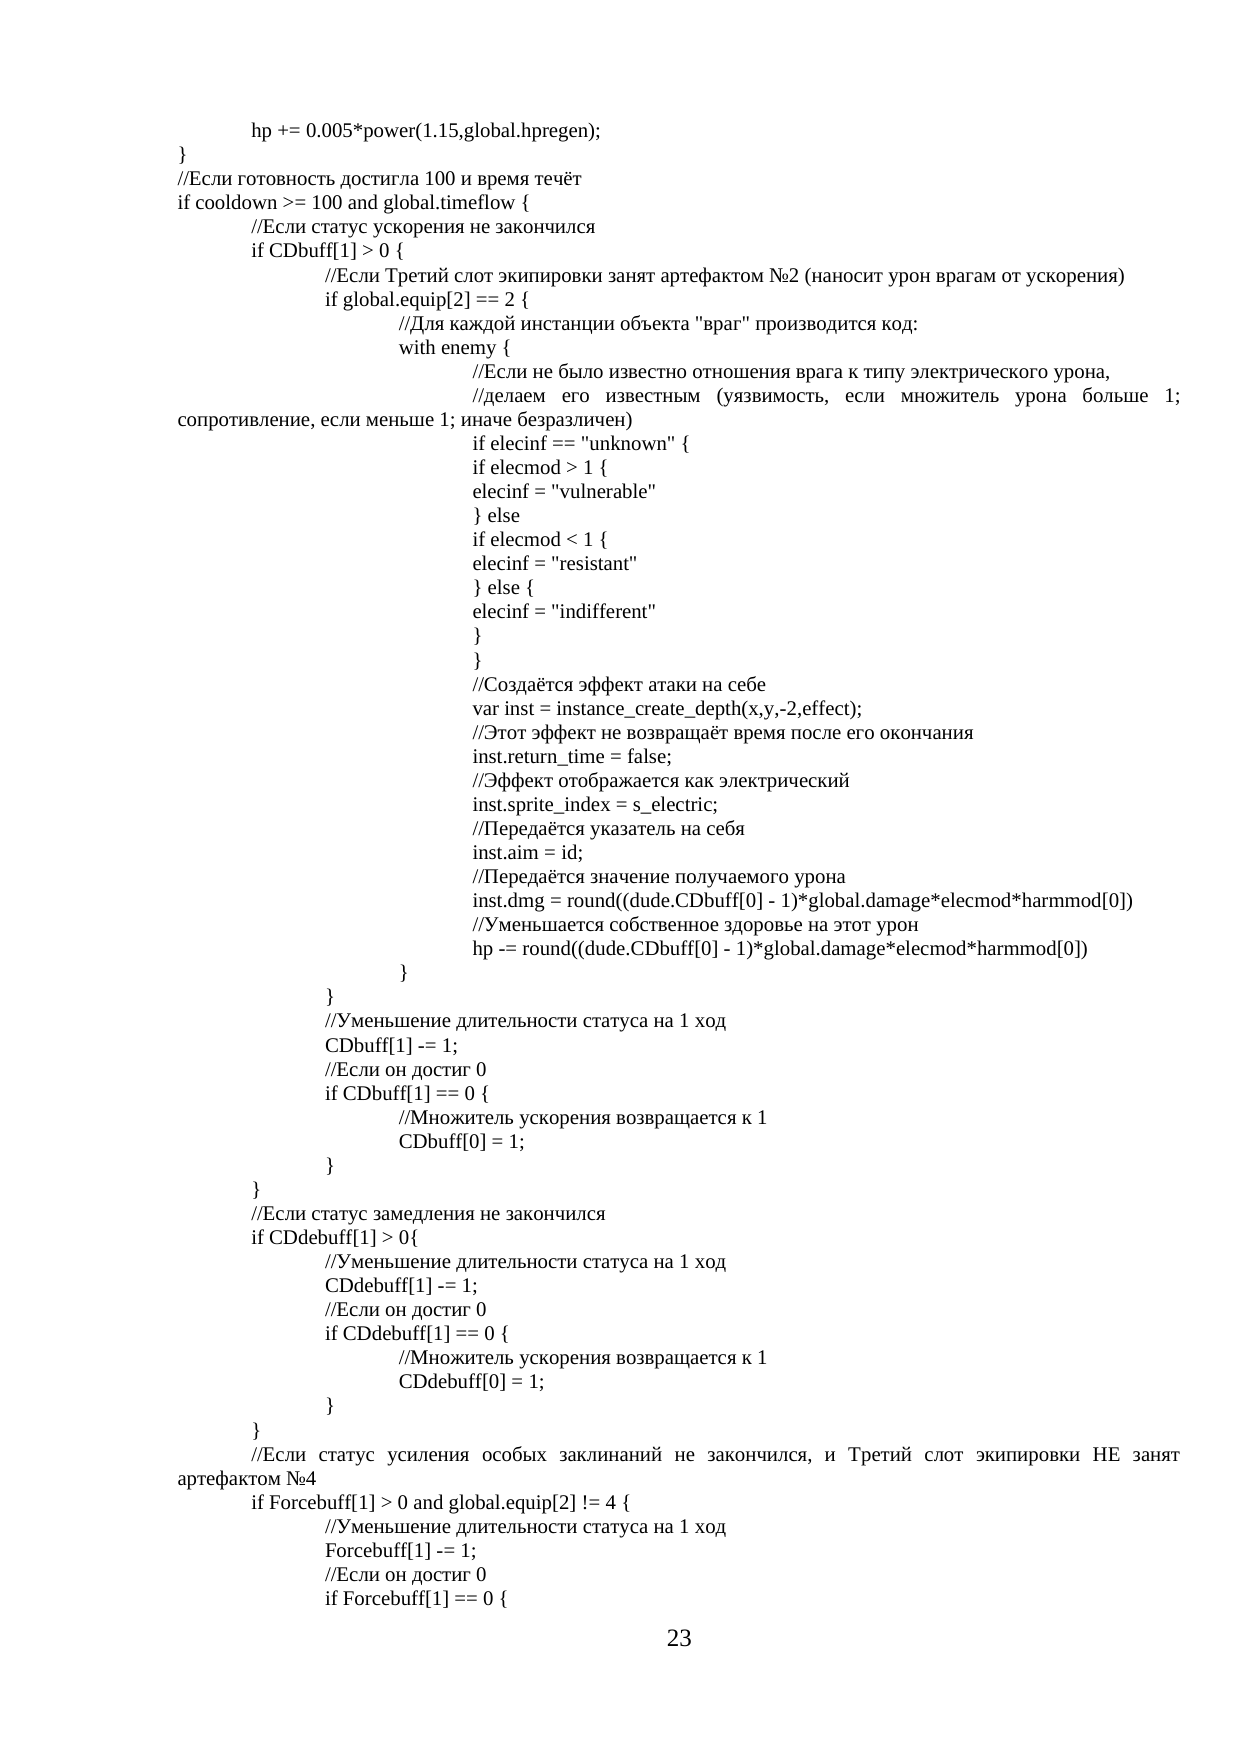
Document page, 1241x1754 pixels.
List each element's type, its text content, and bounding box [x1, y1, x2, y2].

text if Forcebuff[1] == 0 { [177, 1586, 1181, 1610]
text CDdebuff[1] -= 1; [177, 1273, 1181, 1297]
text //делаем его известным (уязвимость, если множитель урона больше 1; сопротивление, если меньше 1; иначе безразличен) [177, 383, 1181, 431]
text elecinf = "resistant" [177, 551, 1181, 575]
text //Передаётся значение получаемого урона [177, 864, 1181, 888]
text //Множитель ускорения возвращается к 1 [177, 1105, 1181, 1129]
text //Если он достиг 0 [177, 1297, 1181, 1321]
text } [177, 142, 1181, 166]
text //Эффект отображается как электрический [177, 768, 1181, 792]
text //Если статус ускорения не закончился [177, 214, 1181, 238]
text if CDdebuff[1] == 0 { [177, 1321, 1181, 1345]
text inst.return_time = false; [177, 744, 1181, 768]
text CDbuff[1] -= 1; [177, 1032, 1181, 1057]
text var inst = instance_create_depth(x,y,-2,effect); [177, 696, 1181, 720]
text //Этот эффект не возвращаёт время после его окончания [177, 720, 1181, 744]
text //Для каждой инстанции объекта "враг" производится код: [177, 311, 1181, 335]
text } [177, 1417, 1181, 1442]
text hp -= round((dude.CDbuff[0] - 1)*global.damage*elecmod*harmmod[0]) [177, 936, 1181, 960]
text } else [177, 503, 1181, 527]
text if cooldown >= 100 and global.timeflow { [177, 190, 1181, 214]
text } else { [177, 575, 1181, 599]
text //Если не было известно отношения врага к типу электрического урона, [177, 359, 1181, 383]
text CDbuff[0] = 1; [177, 1129, 1181, 1153]
text //Уменьшение длительности статуса на 1 ход [177, 1514, 1181, 1538]
text //Если статус усиления особых заклинаний не закончился, и Третий слот экипировки НЕ занят артефактом №4 [177, 1442, 1181, 1490]
text if elecmod < 1 { [177, 527, 1181, 551]
text hp += 0.005*power(1.15,global.hpregen); [177, 118, 1181, 142]
text //Если Третий слот экипировки занят артефактом №2 (наносит урон врагам от ускорения) [177, 262, 1181, 287]
text //Создаётся эффект атаки на себе [177, 672, 1181, 696]
text //Множитель ускорения возвращается к 1 [177, 1345, 1181, 1369]
text } [177, 1153, 1181, 1177]
text //Если статус замедления не закончился [177, 1201, 1181, 1225]
text //Если готовность достигла 100 и время течёт [177, 166, 1181, 190]
text if CDbuff[1] == 0 { [177, 1081, 1181, 1105]
text inst.aim = id; [177, 840, 1181, 864]
text if global.equip[2] == 2 { [177, 287, 1181, 311]
text //Уменьшение длительности статуса на 1 ход [177, 1008, 1181, 1032]
text with enemy { [177, 335, 1181, 359]
text elecinf = "vulnerable" [177, 479, 1181, 503]
text } [177, 1177, 1181, 1201]
text CDdebuff[0] = 1; [177, 1369, 1181, 1393]
text } [177, 647, 1181, 672]
text //Уменьшение длительности статуса на 1 ход [177, 1249, 1181, 1273]
text } [177, 1393, 1181, 1417]
text } [177, 984, 1181, 1008]
text //Если он достиг 0 [177, 1562, 1181, 1586]
text if CDbuff[1] > 0 { [177, 238, 1181, 262]
text //Если он достиг 0 [177, 1057, 1181, 1081]
text inst.sprite_index = s_electric; [177, 792, 1181, 816]
text } [177, 623, 1181, 647]
text inst.dmg = round((dude.CDbuff[0] - 1)*global.damage*elecmod*harmmod[0]) [177, 888, 1181, 912]
text elecinf = "indifferent" [177, 599, 1181, 623]
text if elecmod > 1 { [177, 455, 1181, 479]
text } [177, 960, 1181, 984]
text //Передаётся указатель на себя [177, 816, 1181, 840]
text if Forcebuff[1] > 0 and global.equip[2] != 4 { [177, 1490, 1181, 1514]
text if CDdebuff[1] > 0{ [177, 1225, 1181, 1249]
text Forcebuff[1] -= 1; [177, 1538, 1181, 1562]
text if elecinf == "unknown" { [177, 431, 1181, 455]
text //Уменьшается собственное здоровье на этот урон [177, 912, 1181, 936]
